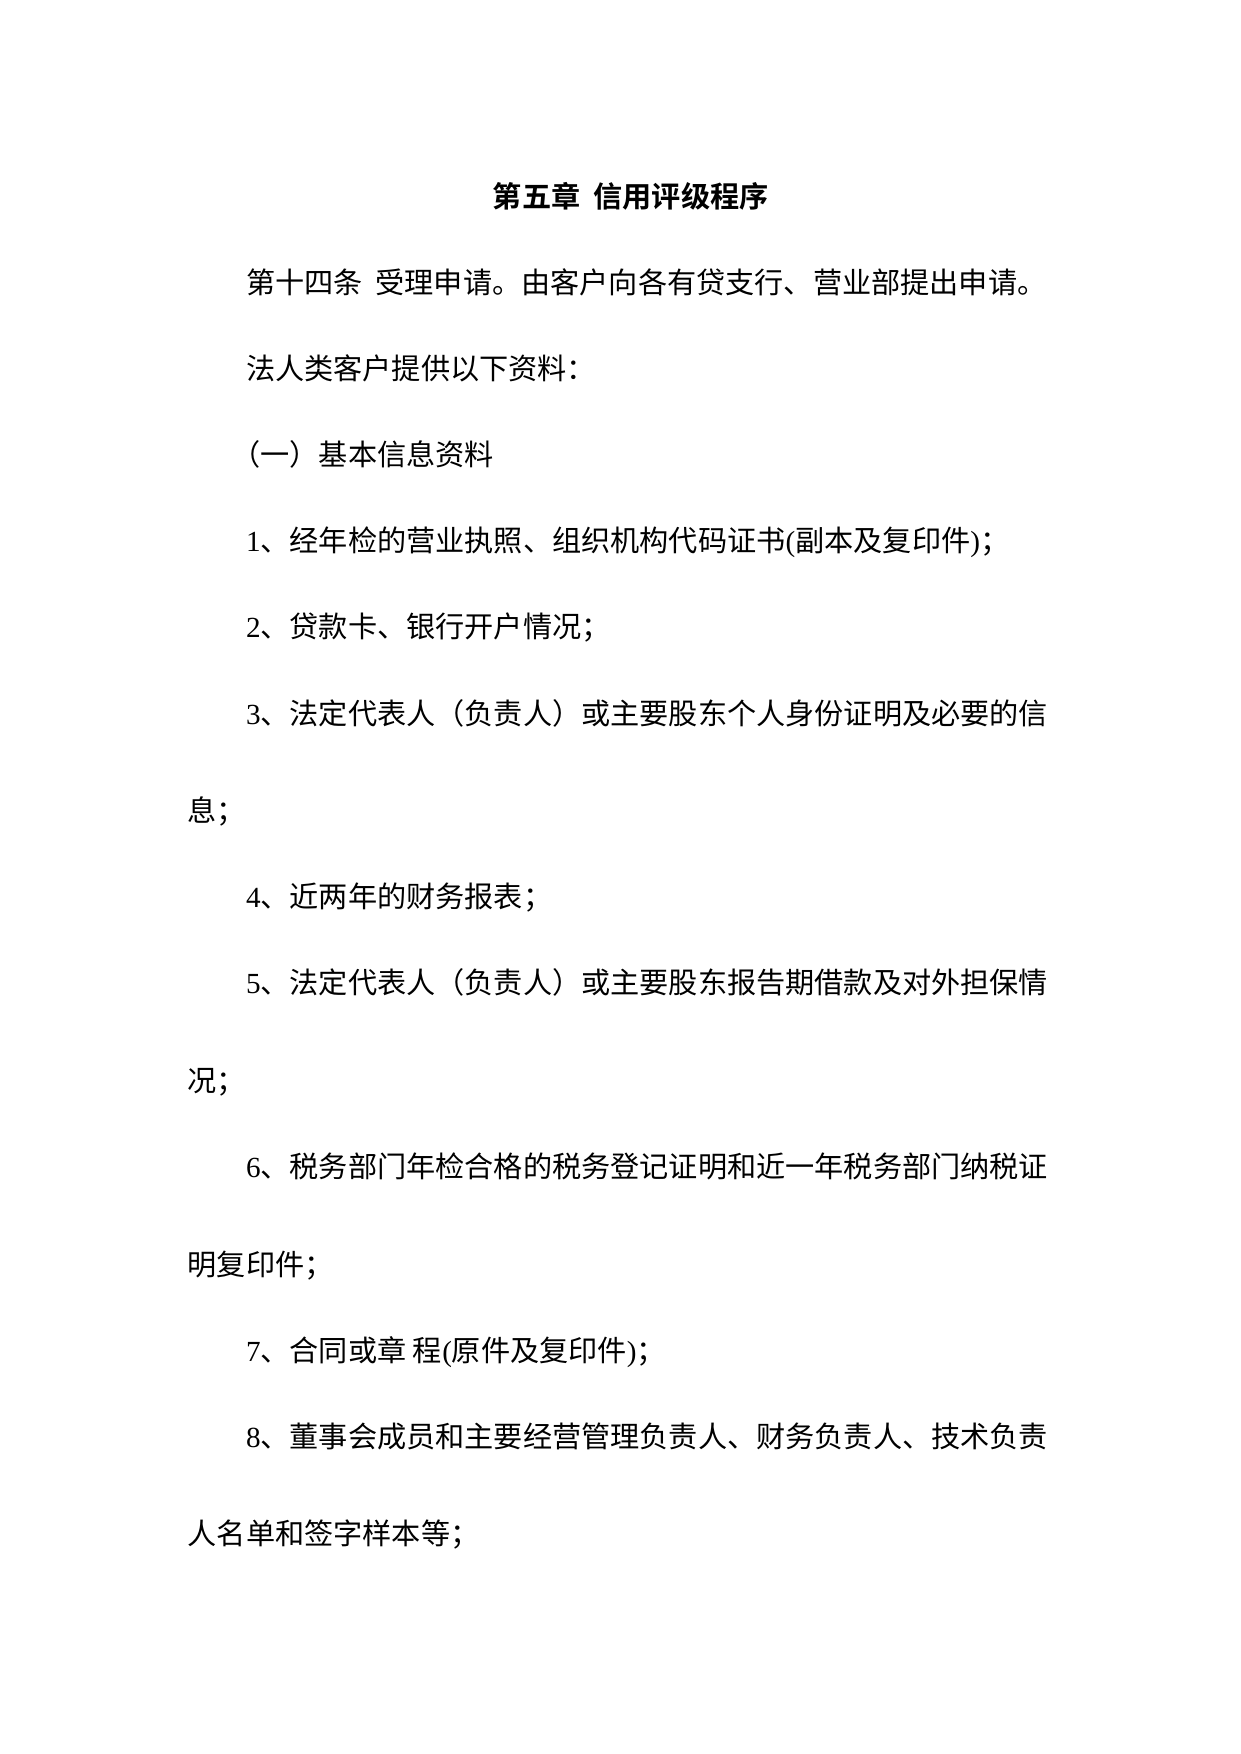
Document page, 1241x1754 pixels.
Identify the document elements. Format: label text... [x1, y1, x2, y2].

text 法人类客户提供以下资料： [187, 334, 1053, 399]
text 第十四条 受理申请。由客户向各有贷支行、营业部提出申请。 [187, 248, 1053, 313]
text 1、经年检的营业执照、组织机构代码证书(副本及复印件)； [187, 507, 1053, 572]
text 4、近两年的财务报表； [187, 862, 1053, 927]
text 6、税务部门年检合格的税务登记证明和近一年税务部门纳税证明复印件； [187, 1132, 1053, 1295]
text 3、法定代表人（负责人）或主要股东个人身份证明及必要的信息； [187, 679, 1053, 841]
text （一）基本信息资料 [187, 420, 1053, 485]
text 第五章 信用评级程序 [187, 162, 1053, 227]
text 7、合同或章 程(原件及复印件)； [187, 1316, 1053, 1381]
text 2、贷款卡、银行开户情况； [187, 593, 1053, 658]
text 5、法定代表人（负责人）或主要股东报告期借款及对外担保情况； [187, 949, 1053, 1111]
text 8、董事会成员和主要经营管理负责人、财务负责人、技术负责人名单和签字样本等； [187, 1402, 1053, 1564]
